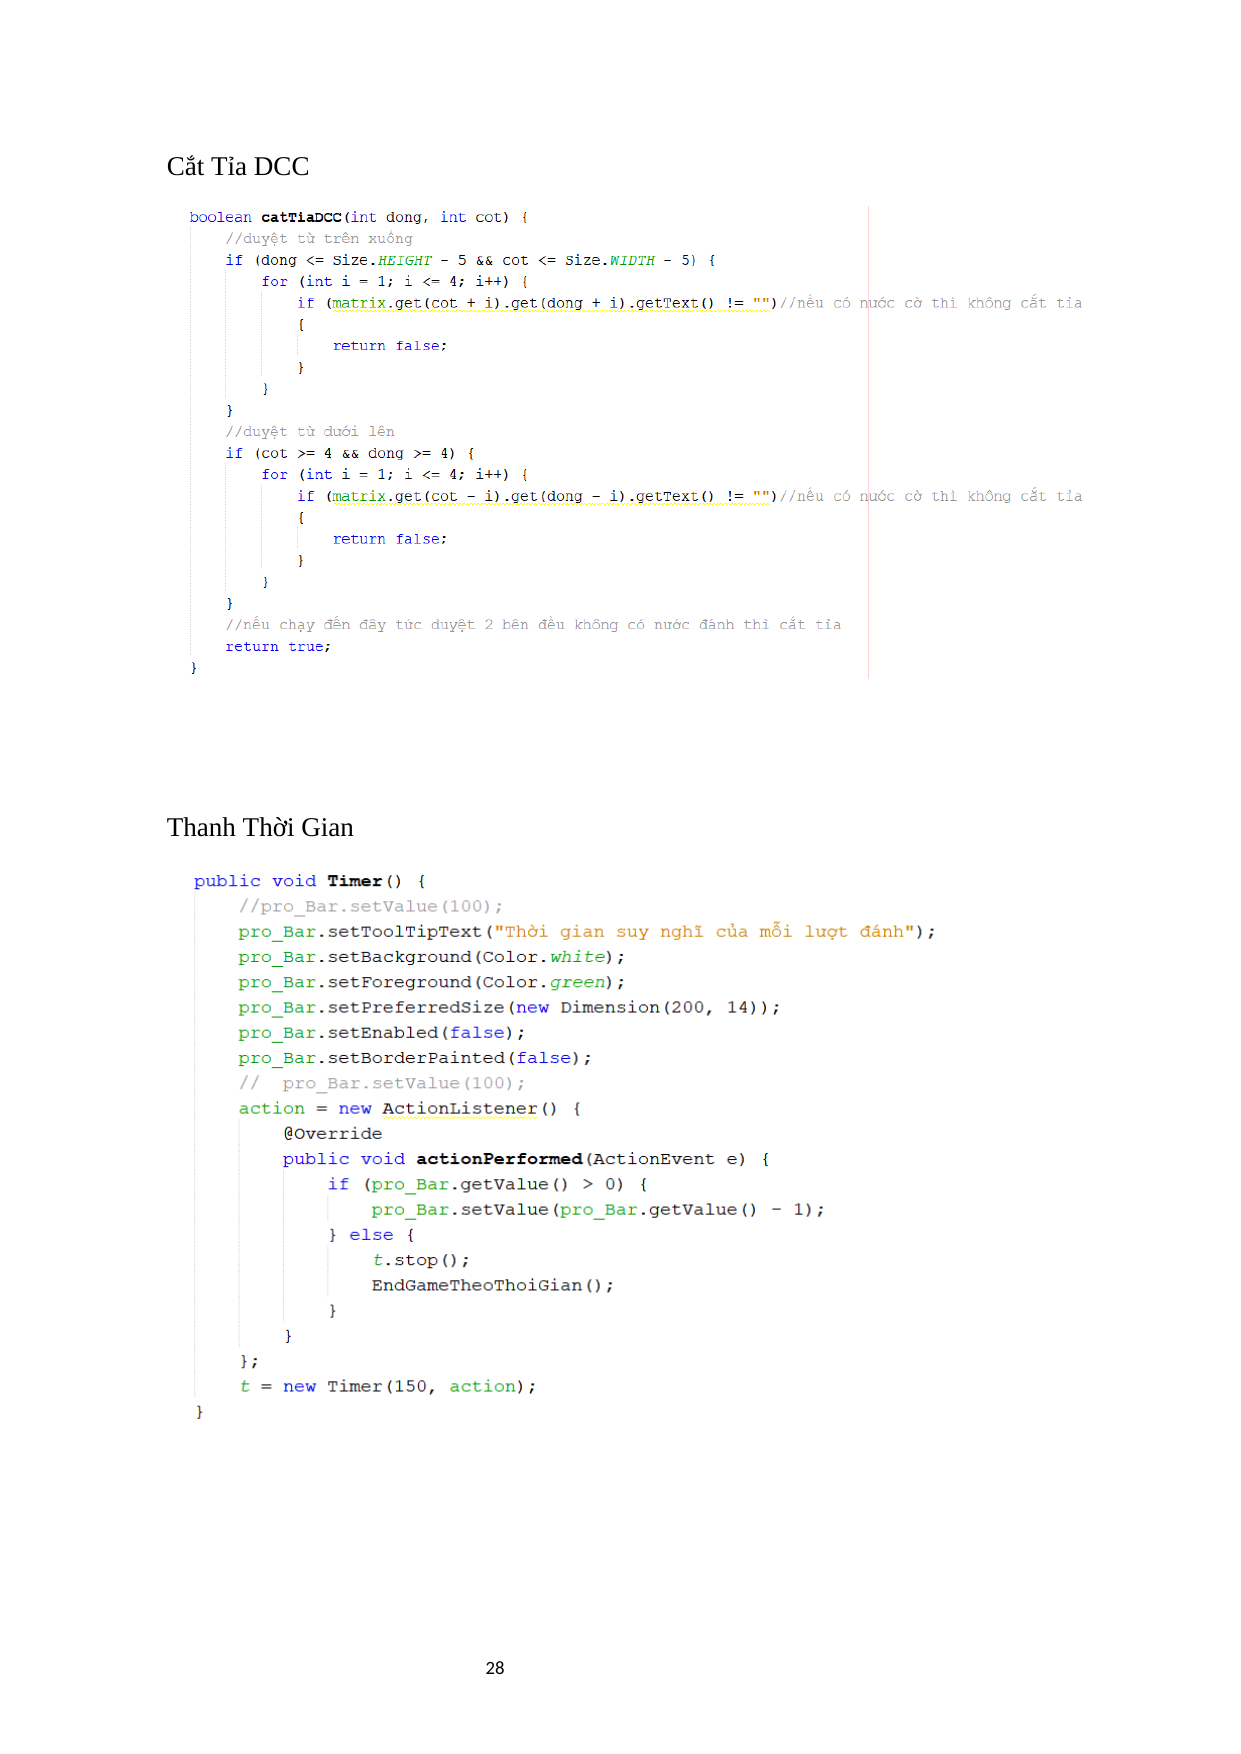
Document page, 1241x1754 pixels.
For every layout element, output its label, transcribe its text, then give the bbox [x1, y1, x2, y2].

picture [166, 206, 1103, 679]
picture [166, 868, 1004, 1439]
list Thanh Thời Gian [167, 811, 1104, 843]
list Cắt Tỉa DCC [167, 150, 1104, 181]
